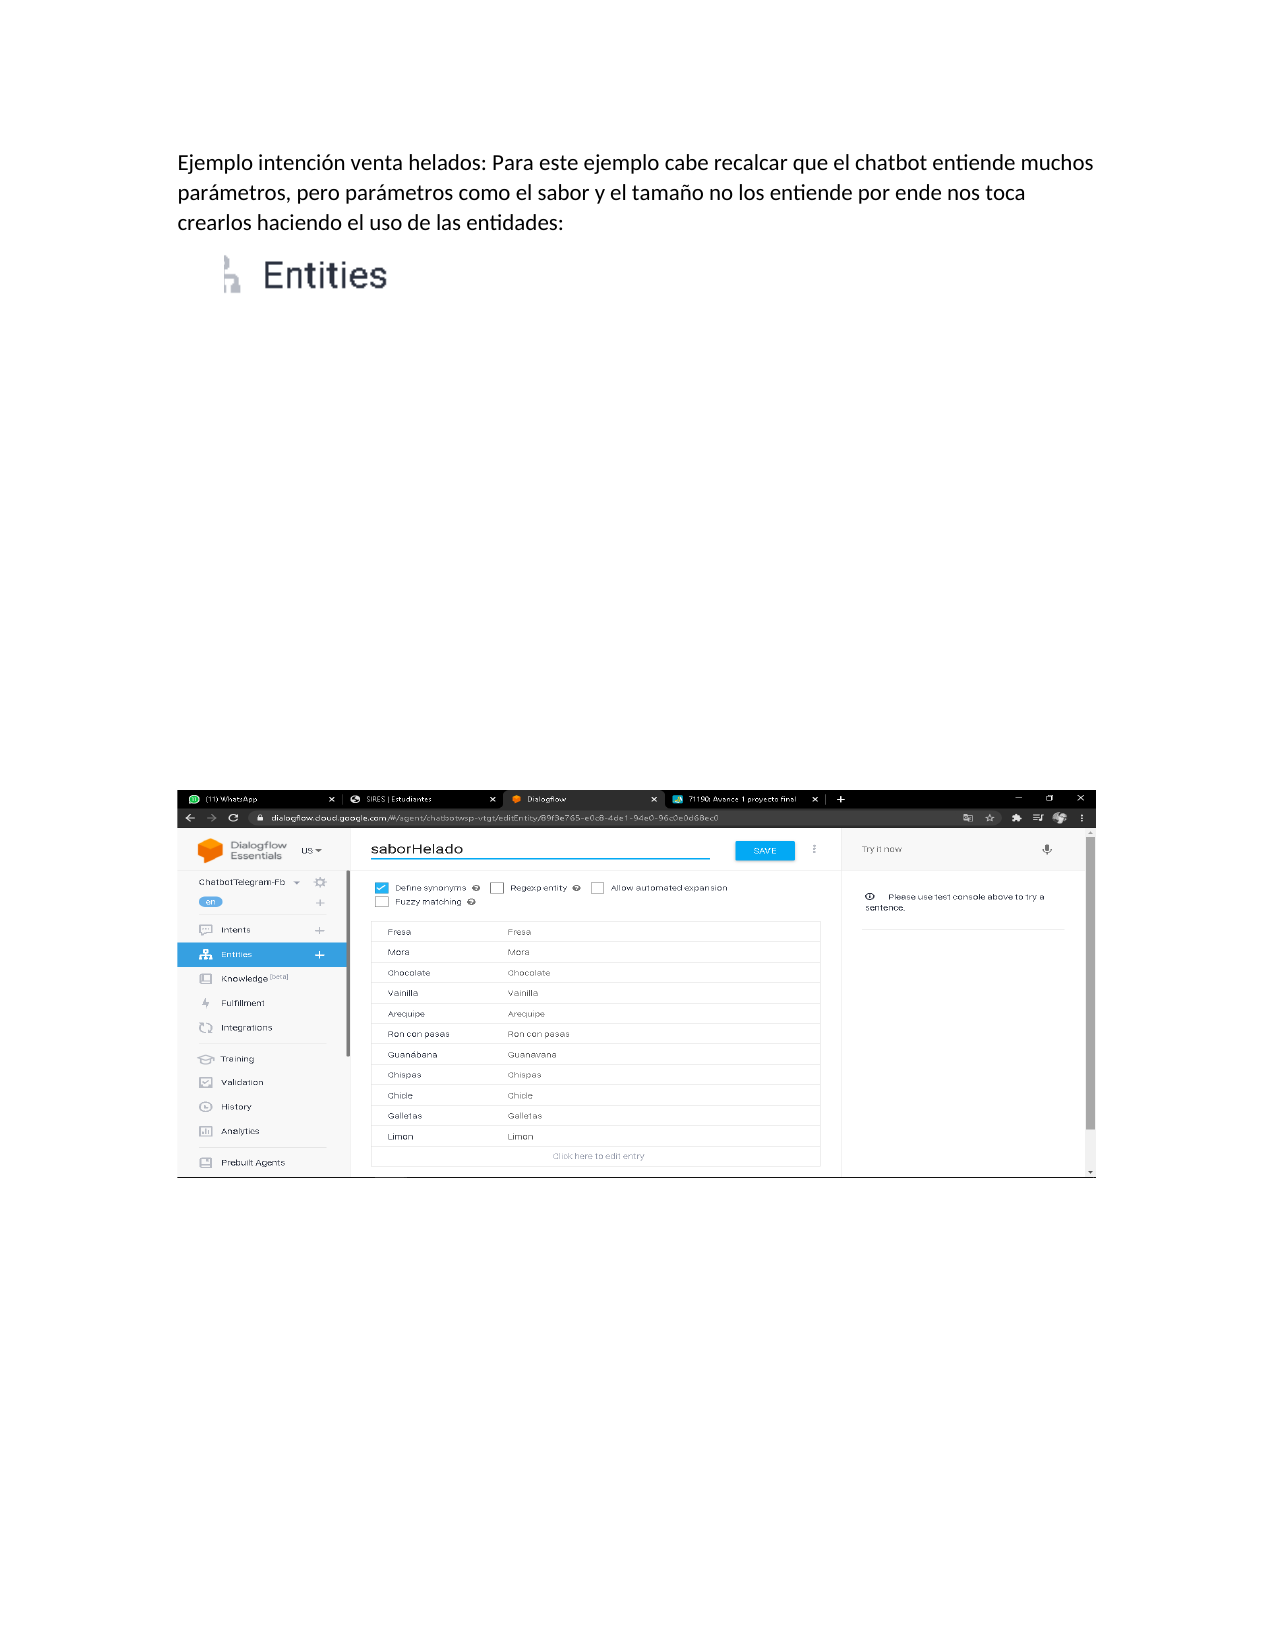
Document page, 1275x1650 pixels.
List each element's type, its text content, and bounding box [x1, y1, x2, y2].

text Ejemplo intención venta helados: Para este ejemplo cabe recalcar que el chatbot entiende muchos parámetros, pero parámetros como el sabor y el tamaño no los entiende por ende nos toca crearlos haciendo el uso de las entidades: [177, 148, 1098, 236]
picture [177, 790, 1097, 1178]
picture [224, 247, 753, 329]
